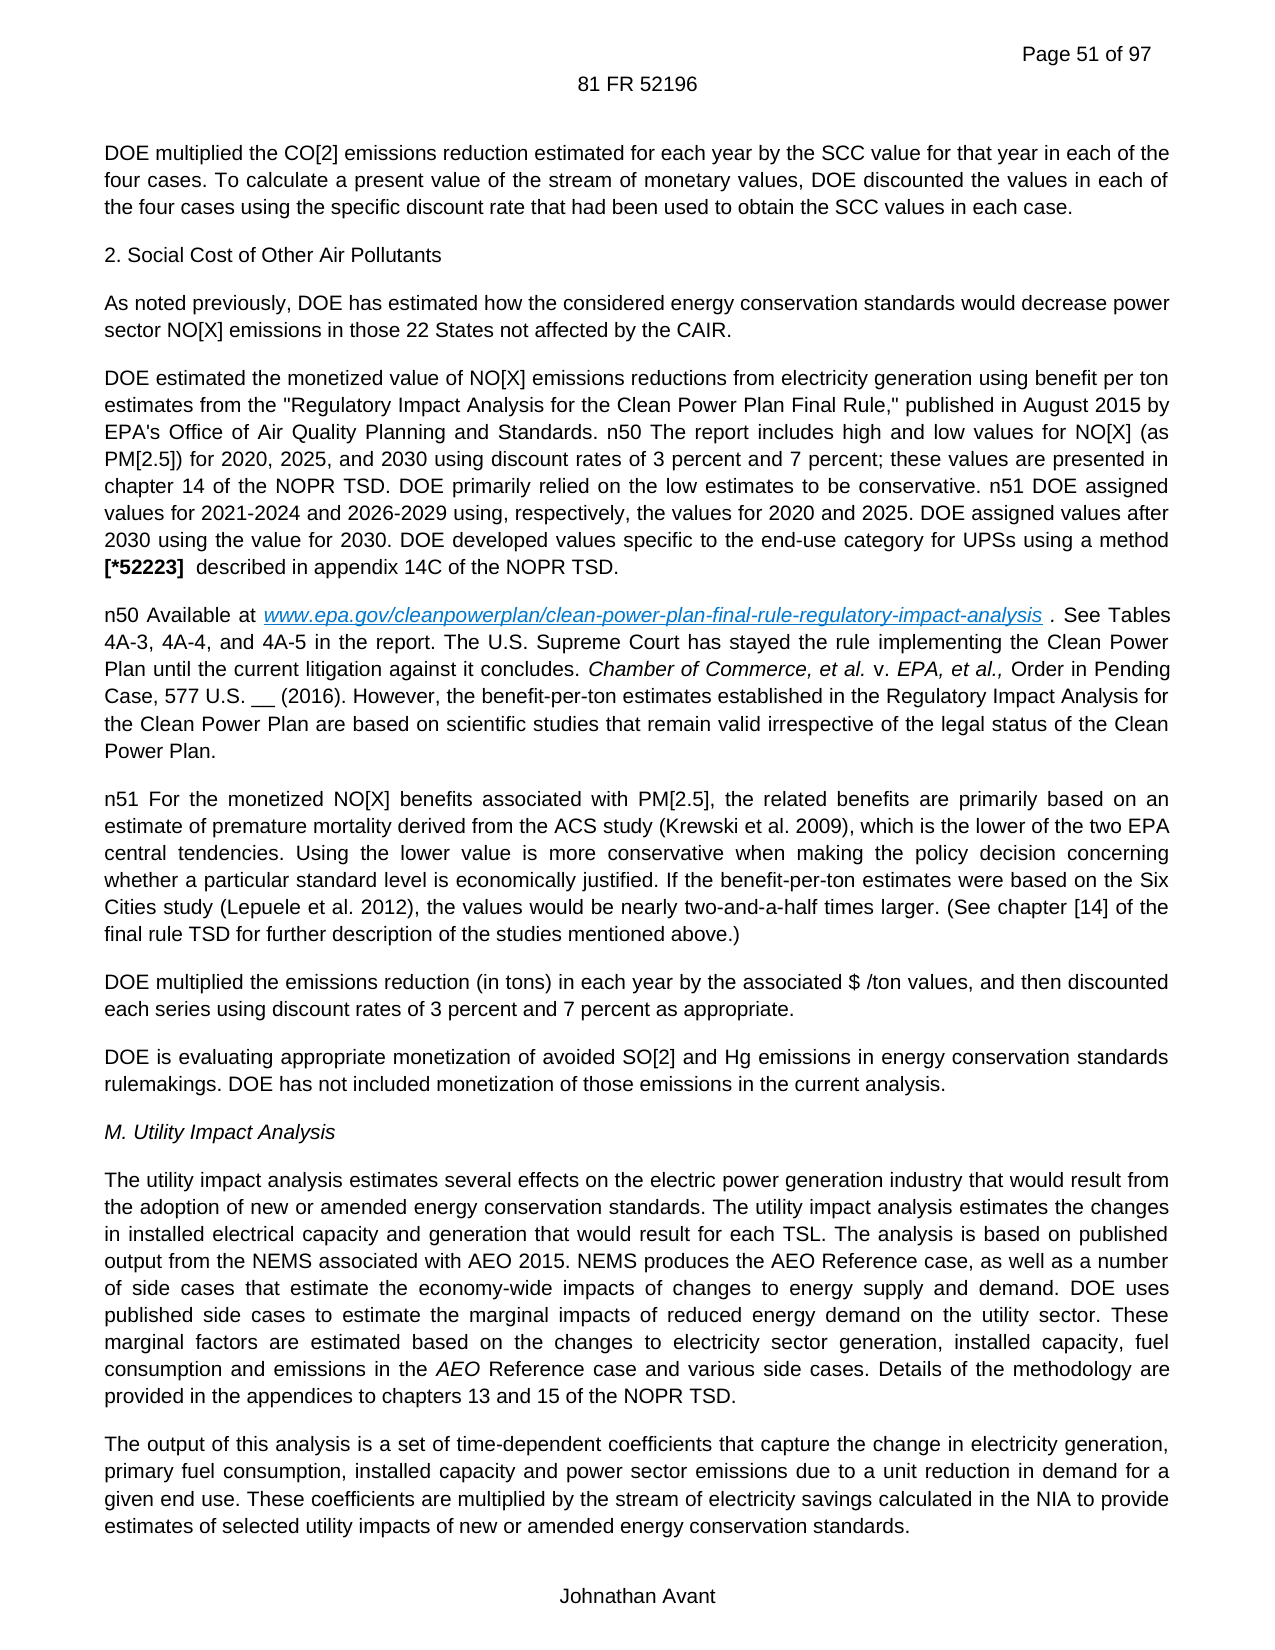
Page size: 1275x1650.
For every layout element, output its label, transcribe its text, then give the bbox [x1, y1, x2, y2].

text DOE multiplied the emissions reduction (in tons) in each year by the associated $ /ton values, and then discounted each series using discount rates of 3 percent and 7 percent as appropriate. [104, 967, 1171, 1021]
text 2. Social Cost of Other Air Pollutants [104, 239, 1171, 267]
text As noted previously, DOE has estimated how the considered energy conservation standards would decrease power sector NO[X] emissions in those 22 States not affected by the CAIR. [104, 287, 1171, 342]
text DOE is evaluating appropriate monetization of avoided SO[2] and Hg emissions in energy conservation standards rulemakings. DOE has not included monetization of those emissions in the current analysis. [104, 1042, 1171, 1096]
text The output of this analysis is a set of time-dependent coefficients that capture the change in electricity generation, primary fuel consumption, installed capacity and power sector emissions due to a unit reduction in demand for a given end use. These coefficients are multiplied by the stream of electricity savings calculated in the NIA to provide estimates of selected utility impacts of new or amended energy conservation standards. [104, 1429, 1171, 1537]
text M. Utility Impact Analysis [104, 1117, 1171, 1144]
text n51 For the monetized NO[X] benefits associated with PM[2.5], the related benefits are primarily based on an estimate of premature mortality derived from the ACS study (Krewski et al. 2009), which is the lower of the two EPA central tendencies. Using the lower value is more conservative when making the policy decision concerning whether a particular standard level is economically justified. If the benefit-per-ton estimates were based on the Six Cities study (Lepuele et al. 2012), the values would be nearly two-and-a-half times larger. (See chapter [14] of the final rule TSD for further description of the studies mentioned above.) [104, 783, 1171, 946]
text The utility impact analysis estimates several effects on the electric power generation industry that would result from the adoption of new or amended energy conservation standards. The utility impact analysis estimates the changes in installed electrical capacity and generation that would result for each TSL. The analysis is based on published output from the NEMS associated with AEO 2015. NEMS produces the AEO Reference case, as well as a number of side cases that estimate the economy-wide impacts of changes to energy supply and demand. DOE uses published side cases to estimate the marginal impacts of reduced energy demand on the utility sector. These marginal factors are estimated based on the changes to electricity sector generation, installed capacity, fuel consumption and emissions in the AEO Reference case and various side cases. Details of the methodology are provided in the appendices to chapters 13 and 15 of the NOPR TSD. [104, 1164, 1171, 1408]
text n50 Available at www.epa.gov/cleanpowerplan/clean-power-plan-final-rule-regulatory-impact-analysis . See Tables 4A-3, 4A-4, and 4A-5 in the report. The U.S. Supreme Court has stayed the rule implementing the Clean Power Plan until the current litigation against it concludes. Chamber of Commerce, et al. v. EPA, et al., Order in Pending Case, 577 U.S. __ (2016). However, the benefit-per-ton estimates established in the Regulatory Impact Analysis for the Clean Power Plan are based on scientific studies that remain valid irrespective of the legal status of the Clean Power Plan. [104, 600, 1171, 762]
text DOE estimated the monetized value of NO[X] emissions reductions from electricity generation using benefit per ton estimates from the "Regulatory Impact Analysis for the Clean Power Plan Final Rule," published in August 2015 by EPA's Office of Air Quality Planning and Standards. n50 The report includes high and low values for NO[X] (as PM[2.5]) for 2020, 2025, and 2030 using discount rates of 3 percent and 7 percent; these values are presented in chapter 14 of the NOPR TSD. DOE primarily relied on the low estimates to be conservative. n51 DOE assigned values for 2021-2024 and 2026-2029 using, respectively, the values for 2020 and 2025. DOE assigned values after 2030 using the value for 2030. DOE developed values specific to the end-use category for UPSs using a method [*52223] described in appendix 14C of the NOPR TSD. [104, 362, 1171, 579]
text DOE multiplied the CO[2] emissions reduction estimated for each year by the SCC value for that year in each of the four cases. To calculate a present value of the stream of monetary values, DOE discounted the values in each of the four cases using the specific discount rate that had been used to obtain the SCC values in each case. [104, 137, 1171, 219]
